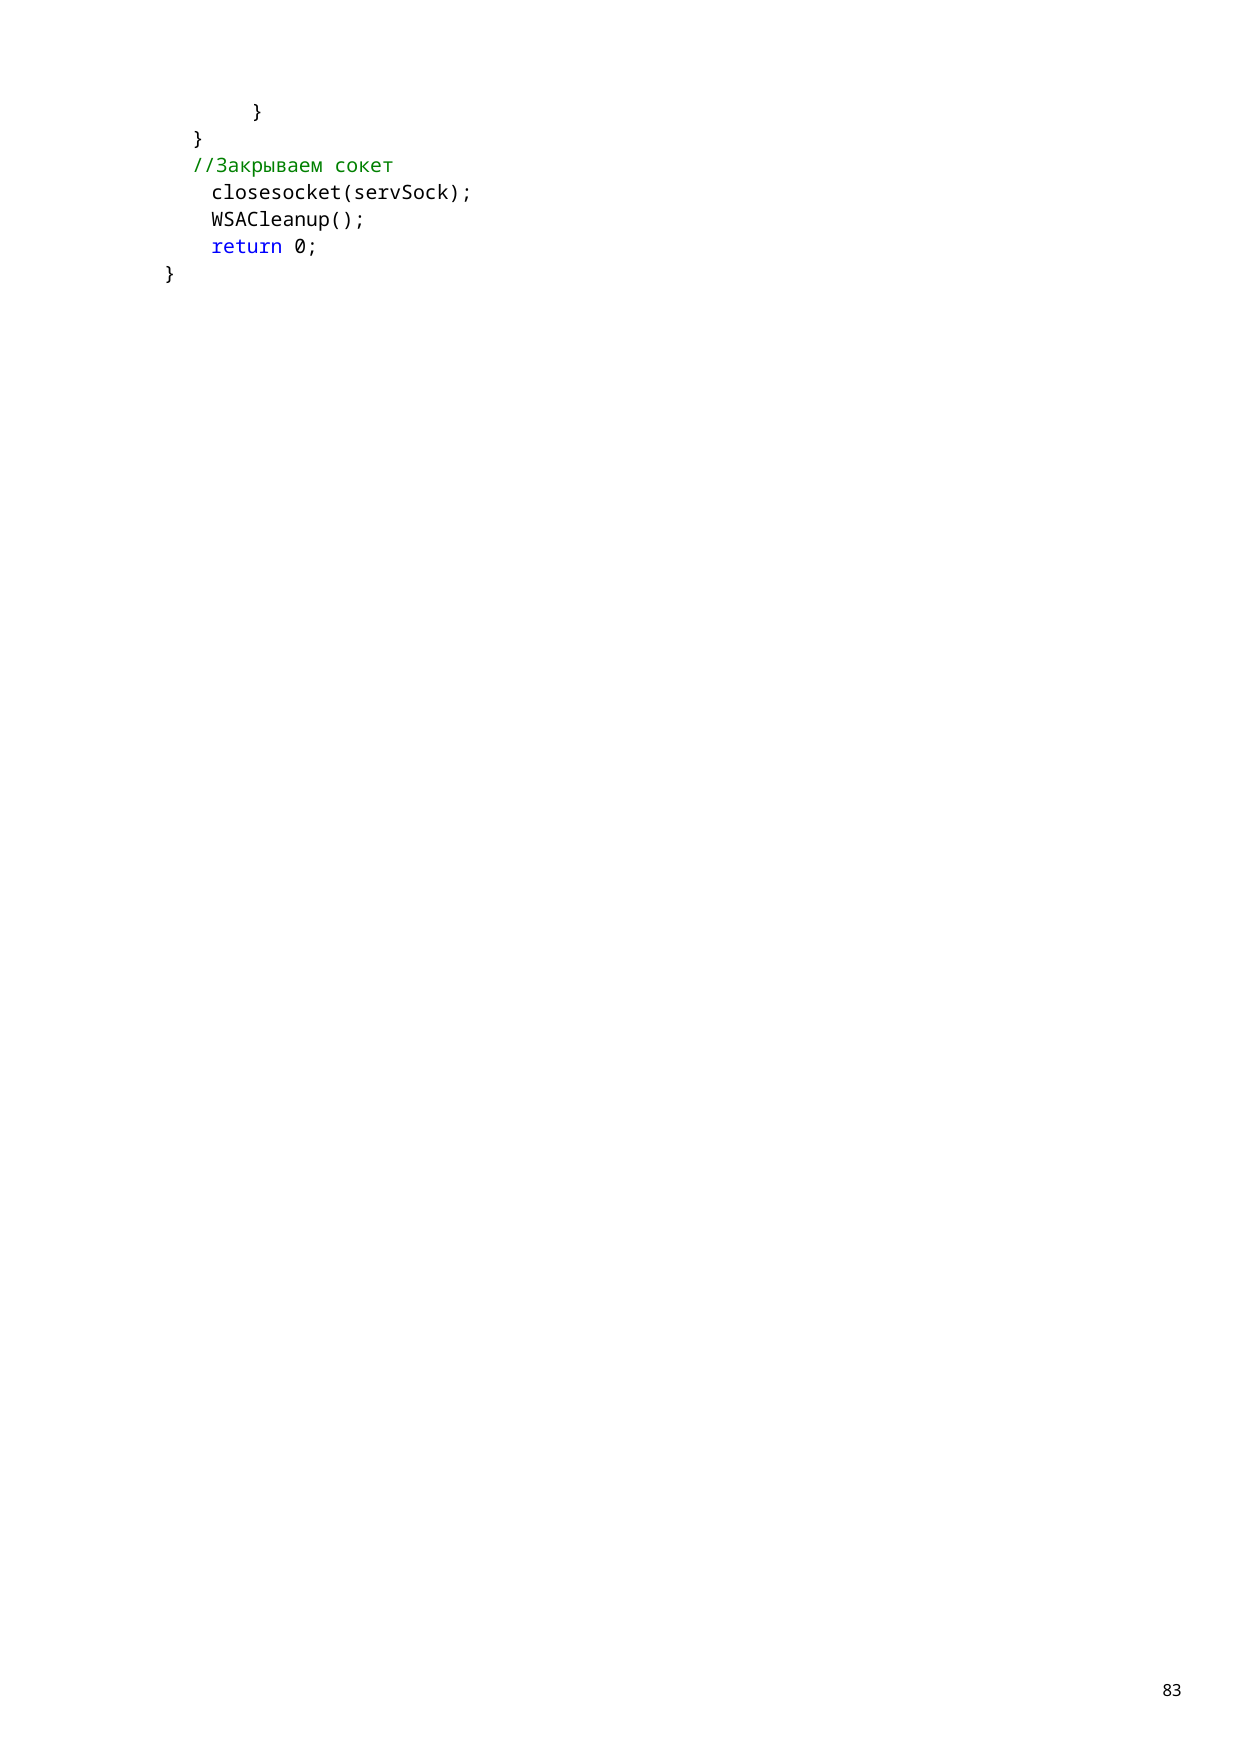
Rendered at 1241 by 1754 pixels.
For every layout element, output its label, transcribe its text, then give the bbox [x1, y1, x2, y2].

text } [163, 259, 1181, 287]
text WSACleanup(); [163, 206, 1181, 233]
text return 0; [163, 233, 1181, 259]
text closesocket(servSock); [163, 179, 1181, 206]
text //Закрываем сокет [163, 152, 1181, 179]
text } [163, 98, 1181, 125]
text } [163, 125, 1181, 152]
